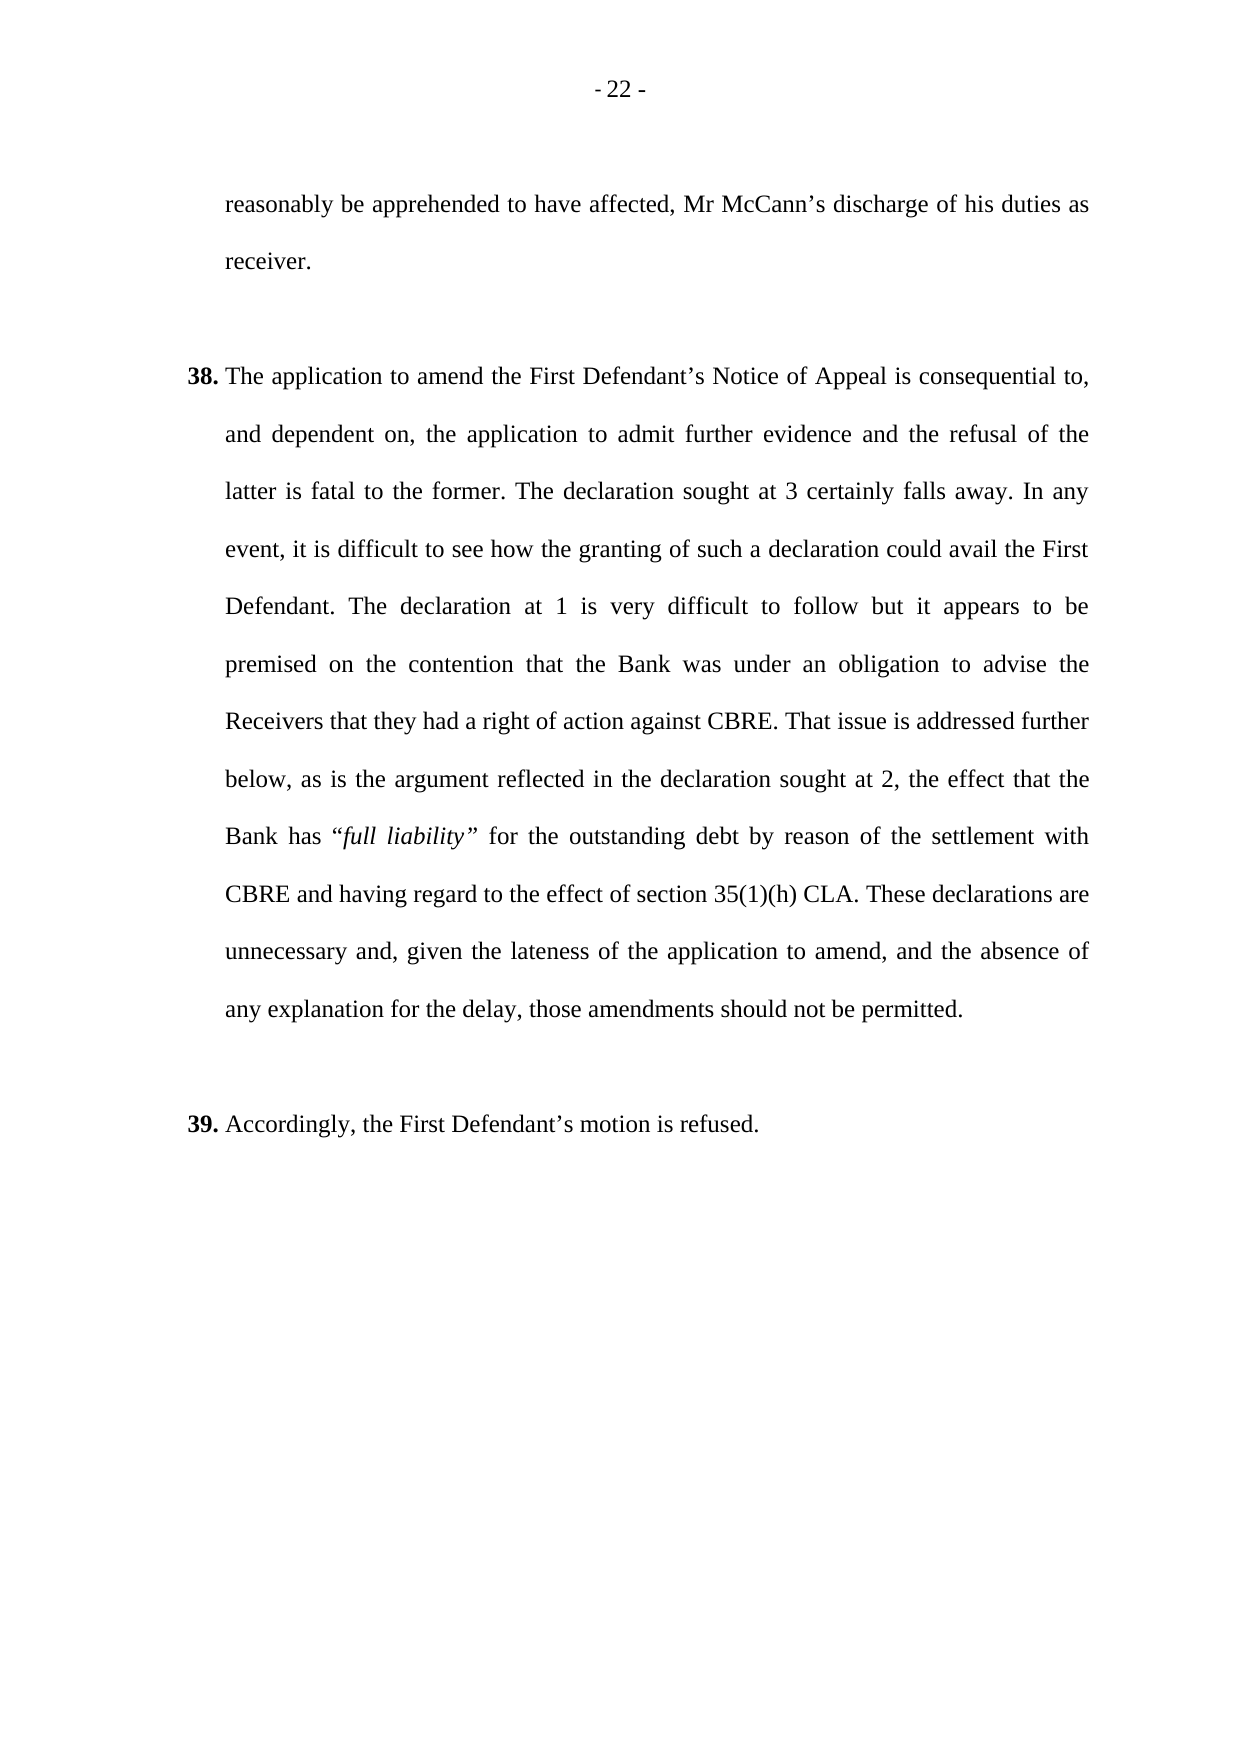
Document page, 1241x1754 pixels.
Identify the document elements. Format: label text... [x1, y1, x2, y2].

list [187, 189, 1090, 275]
list The application to amend the First Defendant’s Notice of Appeal is consequential to, and dependent on, the application to admit further evidence and the refusal of the latter is fatal to the former. The declaration sought at 3 certainly falls away. In any event, it is difficult to see how the granting of such a declaration could avail the First Defendant. The declaration at 1 is very difficult to follow but it appears to be premised on the contention that the Bank was under an obligation to advise the Receivers that they had a right of action against CBRE. That issue is addressed further below, as is the argument reflected in the declaration sought at 2, the effect that the Bank has “full liability” for the outstanding debt by reason of the settlement with CBRE and having regard to the effect of section 35(1)(h) CLA. These declarations are unnecessary and, given the lateness of the application to amend, and the absence of any explanation for the delay, those amendments should not be permitted. [187, 361, 1090, 1023]
list Accordingly, the First Defendant’s motion is refused. [187, 1109, 1090, 1138]
